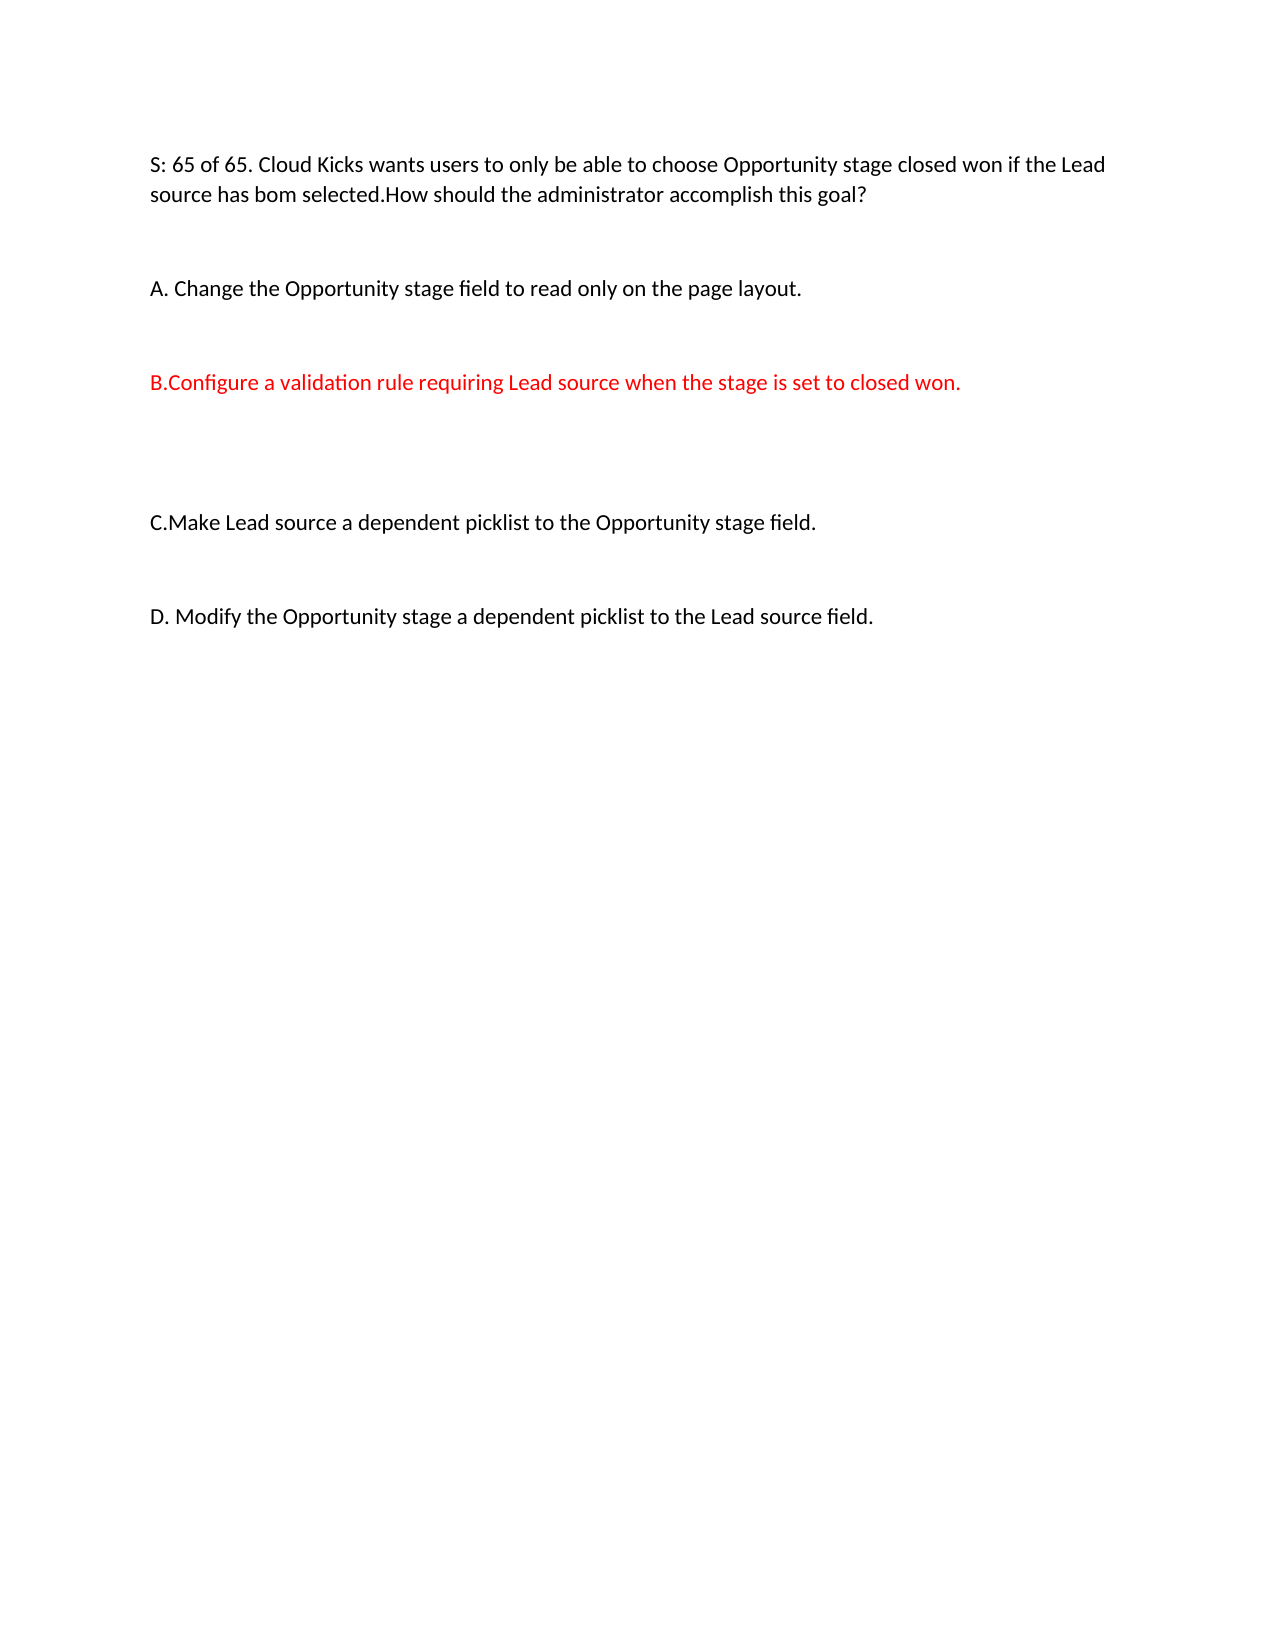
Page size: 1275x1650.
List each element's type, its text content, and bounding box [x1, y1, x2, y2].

text B.Configure a validation rule requiring Lead source when the stage is set to closed won. [150, 368, 1125, 396]
text S: 65 of 65. Cloud Kicks wants users to only be able to choose Opportunity stage closed won if the Lead source has bom selected.How should the administrator accomplish this goal? [150, 150, 1125, 208]
text A. Change the Opportunity stage field to read only on the page layout. [150, 274, 1125, 302]
text D. Modify the Opportunity stage a dependent picklist to the Lead source field. [150, 602, 1125, 630]
text C.Make Lead source a dependent picklist to the Opportunity stage field. [150, 508, 1125, 536]
